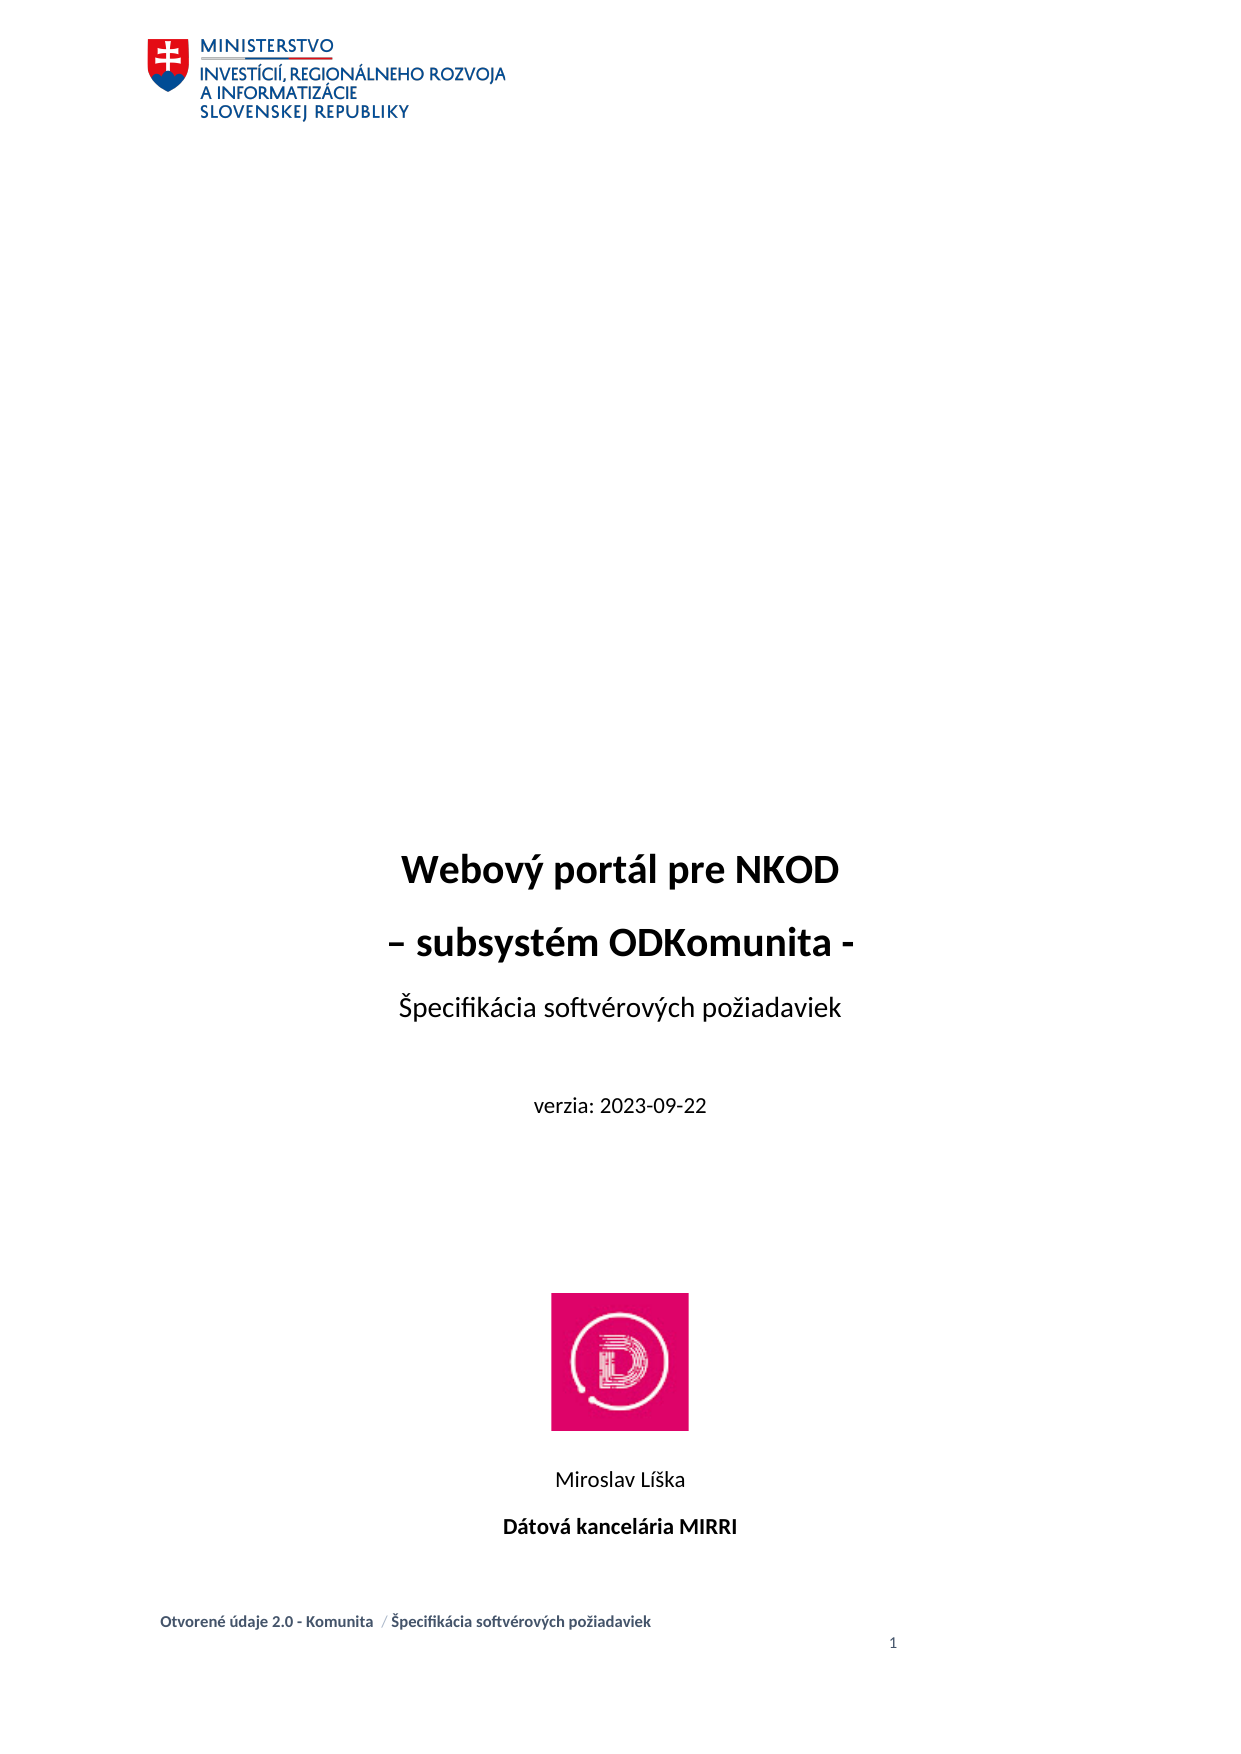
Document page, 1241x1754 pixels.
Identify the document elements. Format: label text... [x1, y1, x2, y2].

picture [551, 1293, 689, 1431]
text – subsystém ODKomunita - [148, 916, 1093, 967]
text Miroslav Líška [148, 1465, 1093, 1493]
text Špecifikácia softvérových požiadaviek [148, 989, 1093, 1024]
text Webový portál pre NKOD [148, 843, 1093, 893]
text verzia: 2023-09-22 [148, 1091, 1093, 1119]
picture [147, 39, 506, 122]
text Dátová kancelária MIRRI [148, 1512, 1093, 1540]
